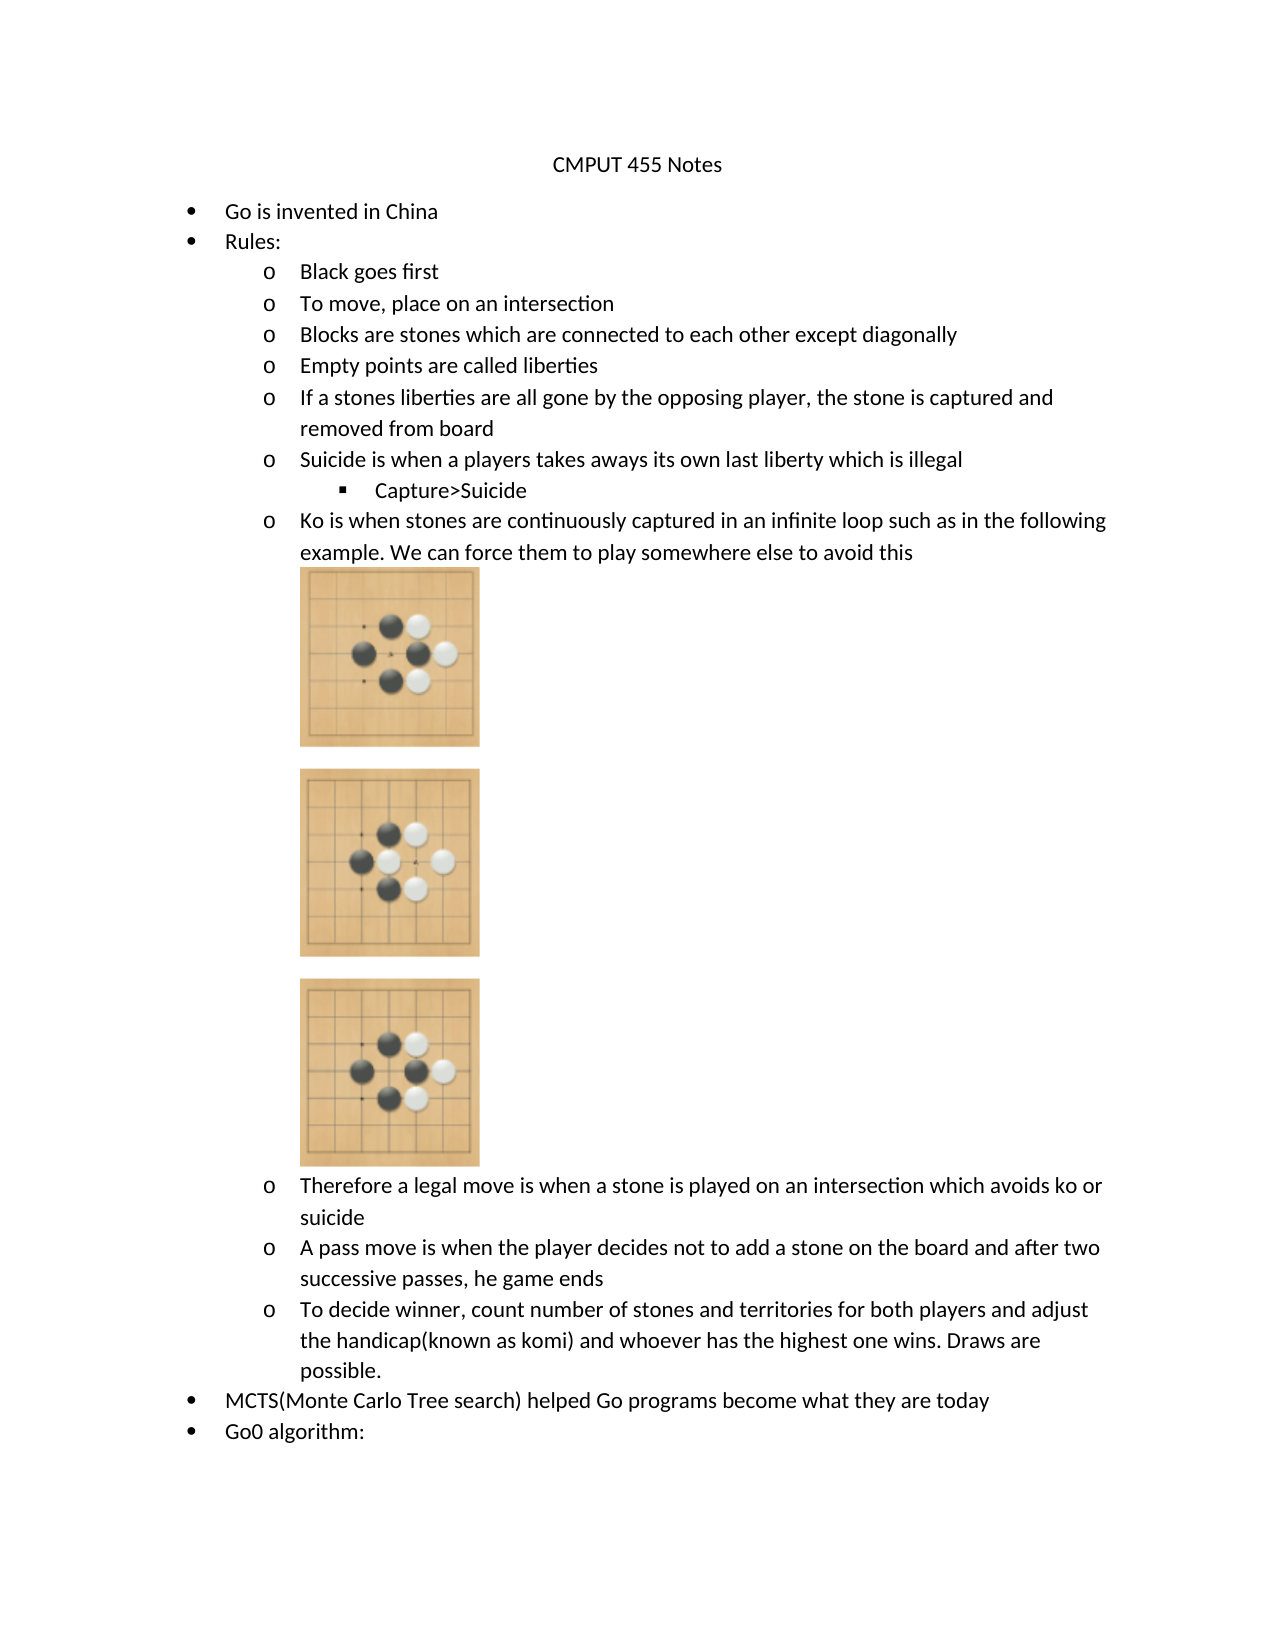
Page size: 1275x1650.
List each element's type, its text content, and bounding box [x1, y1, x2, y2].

list If a stones liberties are all gone by the opposing player, the stone is captured and removed from board [262, 383, 1125, 442]
list To decide winner, count number of stones and territories for both players and adjust the handicap(known as komi) and whoever has the highest one wins. Draws are possible. [262, 1295, 1125, 1384]
list MCTS(Monte Carlo Tree search) helped Go programs become what they are today [187, 1387, 1125, 1414]
list To move, place on an intersection [262, 289, 1125, 318]
list Go0 algorithm: [187, 1417, 1125, 1445]
list Capture>Suicide [337, 476, 1125, 504]
list Rules: [187, 227, 1125, 255]
list Suicide is when a players takes aways its own last liberty which is illegal [262, 445, 1125, 474]
list Empty points are called liberties [262, 352, 1125, 381]
list Black goes first [262, 257, 1125, 286]
list Therefore a legal move is when a stone is played on an intersection which avoids ko or suicide [262, 1172, 1125, 1231]
list Blocks are stones which are connected to each other except diagonally [262, 320, 1125, 349]
list A pass move is when the player decides not to add a stone on the board and after two successive passes, he game ends [262, 1233, 1125, 1293]
text CMPUT 455 Notes [150, 150, 1125, 178]
list Go is invented in China [187, 197, 1125, 225]
picture [300, 567, 480, 1170]
list Ko is when stones are continuously captured in an infinite loop such as in the following example. We can force them to play somewhere else to avoid this [262, 506, 1125, 566]
